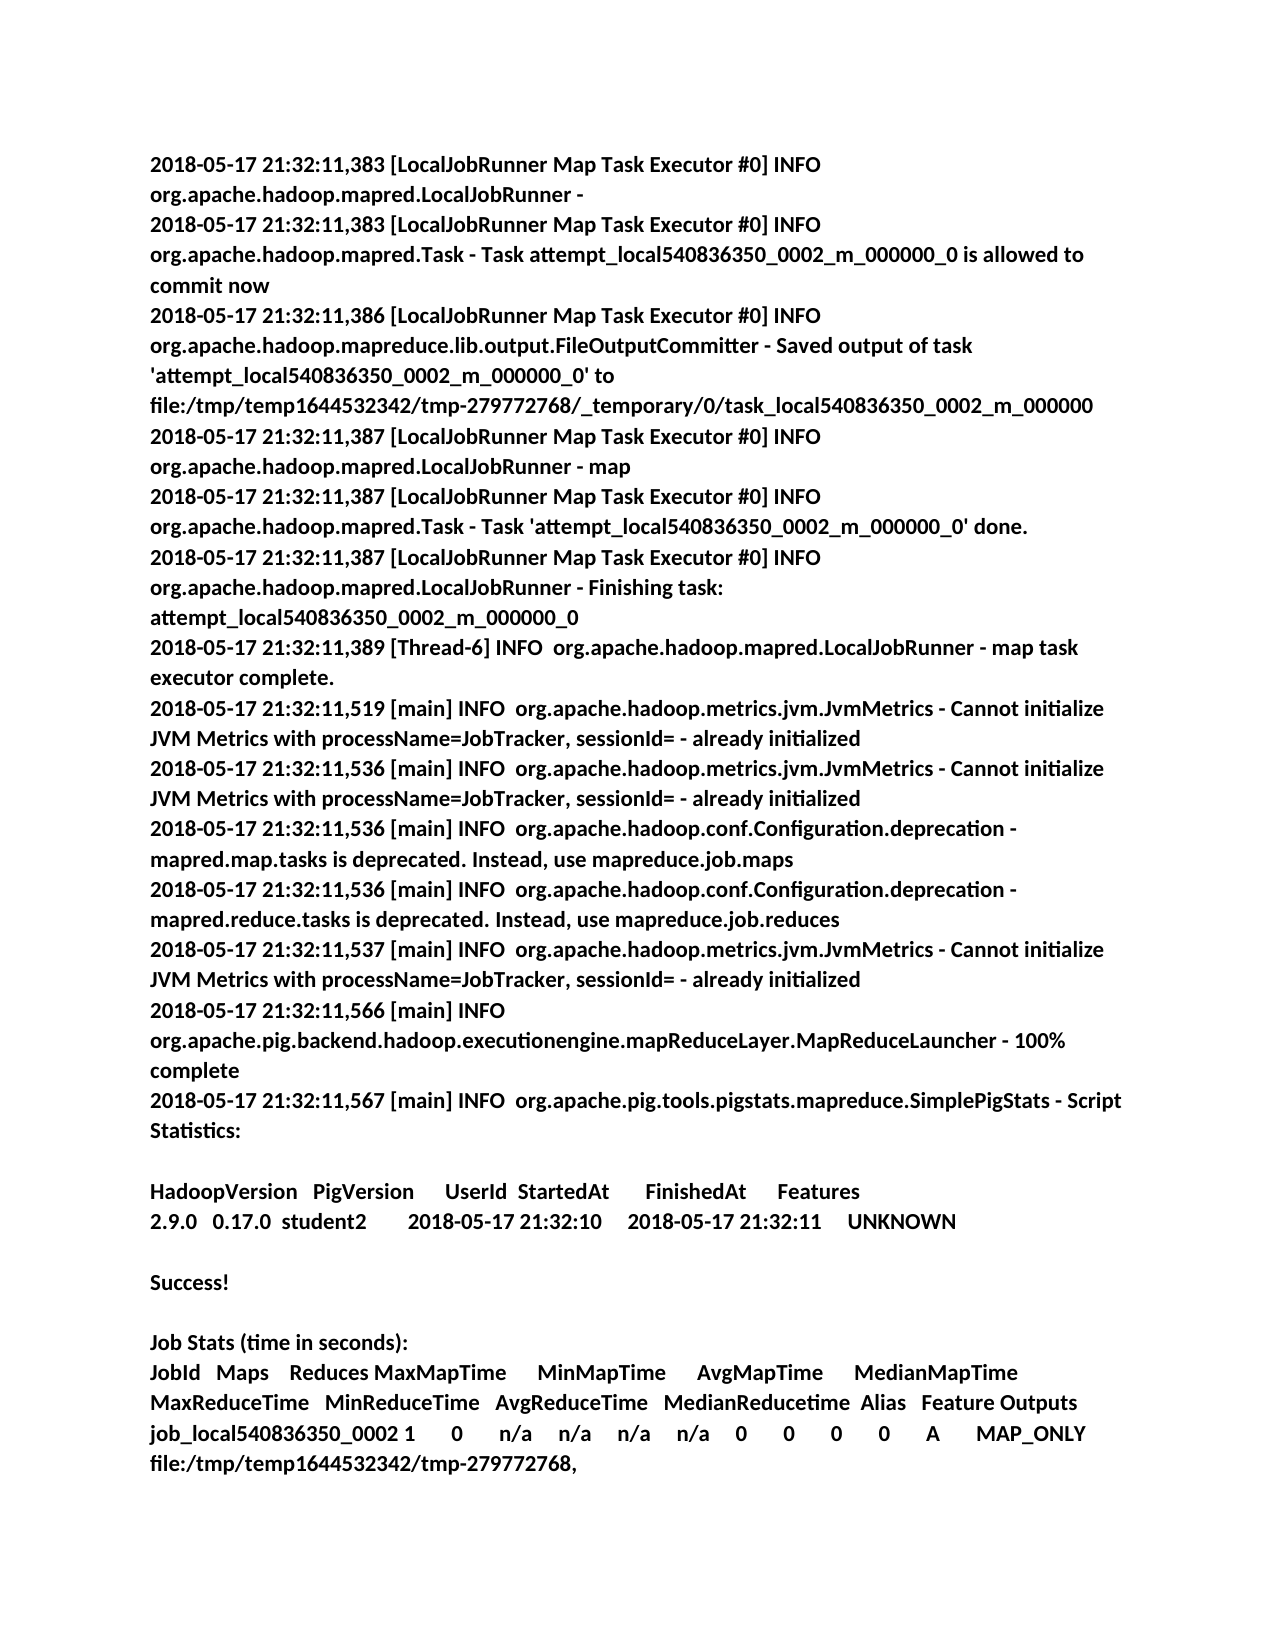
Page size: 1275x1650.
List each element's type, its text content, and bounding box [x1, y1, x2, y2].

text 2018-05-17 21:32:11,389 [Thread-6] INFO org.apache.hadoop.mapred.LocalJobRunner - map task executor complete. [150, 633, 1125, 692]
text 2018-05-17 21:32:11,387 [LocalJobRunner Map Task Executor #0] INFO org.apache.hadoop.mapred.LocalJobRunner - Finishing task: attempt_local540836350_0002_m_000000_0 [150, 543, 1125, 631]
text 2018-05-17 21:32:11,519 [main] INFO org.apache.hadoop.metrics.jvm.JvmMetrics - Cannot initialize JVM Metrics with processName=JobTracker, sessionId= - already initialized [150, 694, 1125, 752]
text HadoopVersion PigVersion UserId StartedAt FinishedAt Features [150, 1177, 1125, 1205]
text 2018-05-17 21:32:11,383 [LocalJobRunner Map Task Executor #0] INFO org.apache.hadoop.mapred.LocalJobRunner - [150, 150, 1125, 208]
text job_local540836350_0002 1 0 n/a n/a n/a n/a 0 0 0 0 A MAP_ONLY file:/tmp/temp1644532342/tmp-279772768, [150, 1419, 1125, 1477]
text 2018-05-17 21:32:11,536 [main] INFO org.apache.hadoop.conf.Configuration.deprecation - mapred.reduce.tasks is deprecated. Instead, use mapreduce.job.reduces [150, 875, 1125, 933]
text 2018-05-17 21:32:11,536 [main] INFO org.apache.hadoop.metrics.jvm.JvmMetrics - Cannot initialize JVM Metrics with processName=JobTracker, sessionId= - already initialized [150, 754, 1125, 812]
text 2018-05-17 21:32:11,566 [main] INFO org.apache.pig.backend.hadoop.executionengine.mapReduceLayer.MapReduceLauncher - 100% complete [150, 996, 1125, 1084]
text Job Stats (time in seconds): [150, 1328, 1125, 1356]
text 2018-05-17 21:32:11,386 [LocalJobRunner Map Task Executor #0] INFO org.apache.hadoop.mapreduce.lib.output.FileOutputCommitter - Saved output of task 'attempt_local540836350_0002_m_000000_0' to file:/tmp/temp1644532342/tmp-279772768/_temporary/0/task_local540836350_0002_m_000000 [150, 301, 1125, 420]
text Success! [150, 1268, 1125, 1296]
text 2018-05-17 21:32:11,387 [LocalJobRunner Map Task Executor #0] INFO org.apache.hadoop.mapred.LocalJobRunner - map [150, 422, 1125, 480]
text 2018-05-17 21:32:11,383 [LocalJobRunner Map Task Executor #0] INFO org.apache.hadoop.mapred.Task - Task attempt_local540836350_0002_m_000000_0 is allowed to commit now [150, 210, 1125, 299]
text JobId Maps Reduces MaxMapTime MinMapTime AvgMapTime MedianMapTime MaxReduceTime MinReduceTime AvgReduceTime MedianReducetime Alias Feature Outputs [150, 1358, 1125, 1417]
text 2018-05-17 21:32:11,387 [LocalJobRunner Map Task Executor #0] INFO org.apache.hadoop.mapred.Task - Task 'attempt_local540836350_0002_m_000000_0' done. [150, 482, 1125, 541]
text 2018-05-17 21:32:11,567 [main] INFO org.apache.pig.tools.pigstats.mapreduce.SimplePigStats - Script Statistics: [150, 1086, 1125, 1145]
text 2018-05-17 21:32:11,537 [main] INFO org.apache.hadoop.metrics.jvm.JvmMetrics - Cannot initialize JVM Metrics with processName=JobTracker, sessionId= - already initialized [150, 935, 1125, 994]
text 2018-05-17 21:32:11,536 [main] INFO org.apache.hadoop.conf.Configuration.deprecation - mapred.map.tasks is deprecated. Instead, use mapreduce.job.maps [150, 814, 1125, 873]
text 2.9.0 0.17.0 student2 2018-05-17 21:32:10 2018-05-17 21:32:11 UNKNOWN [150, 1207, 1125, 1235]
